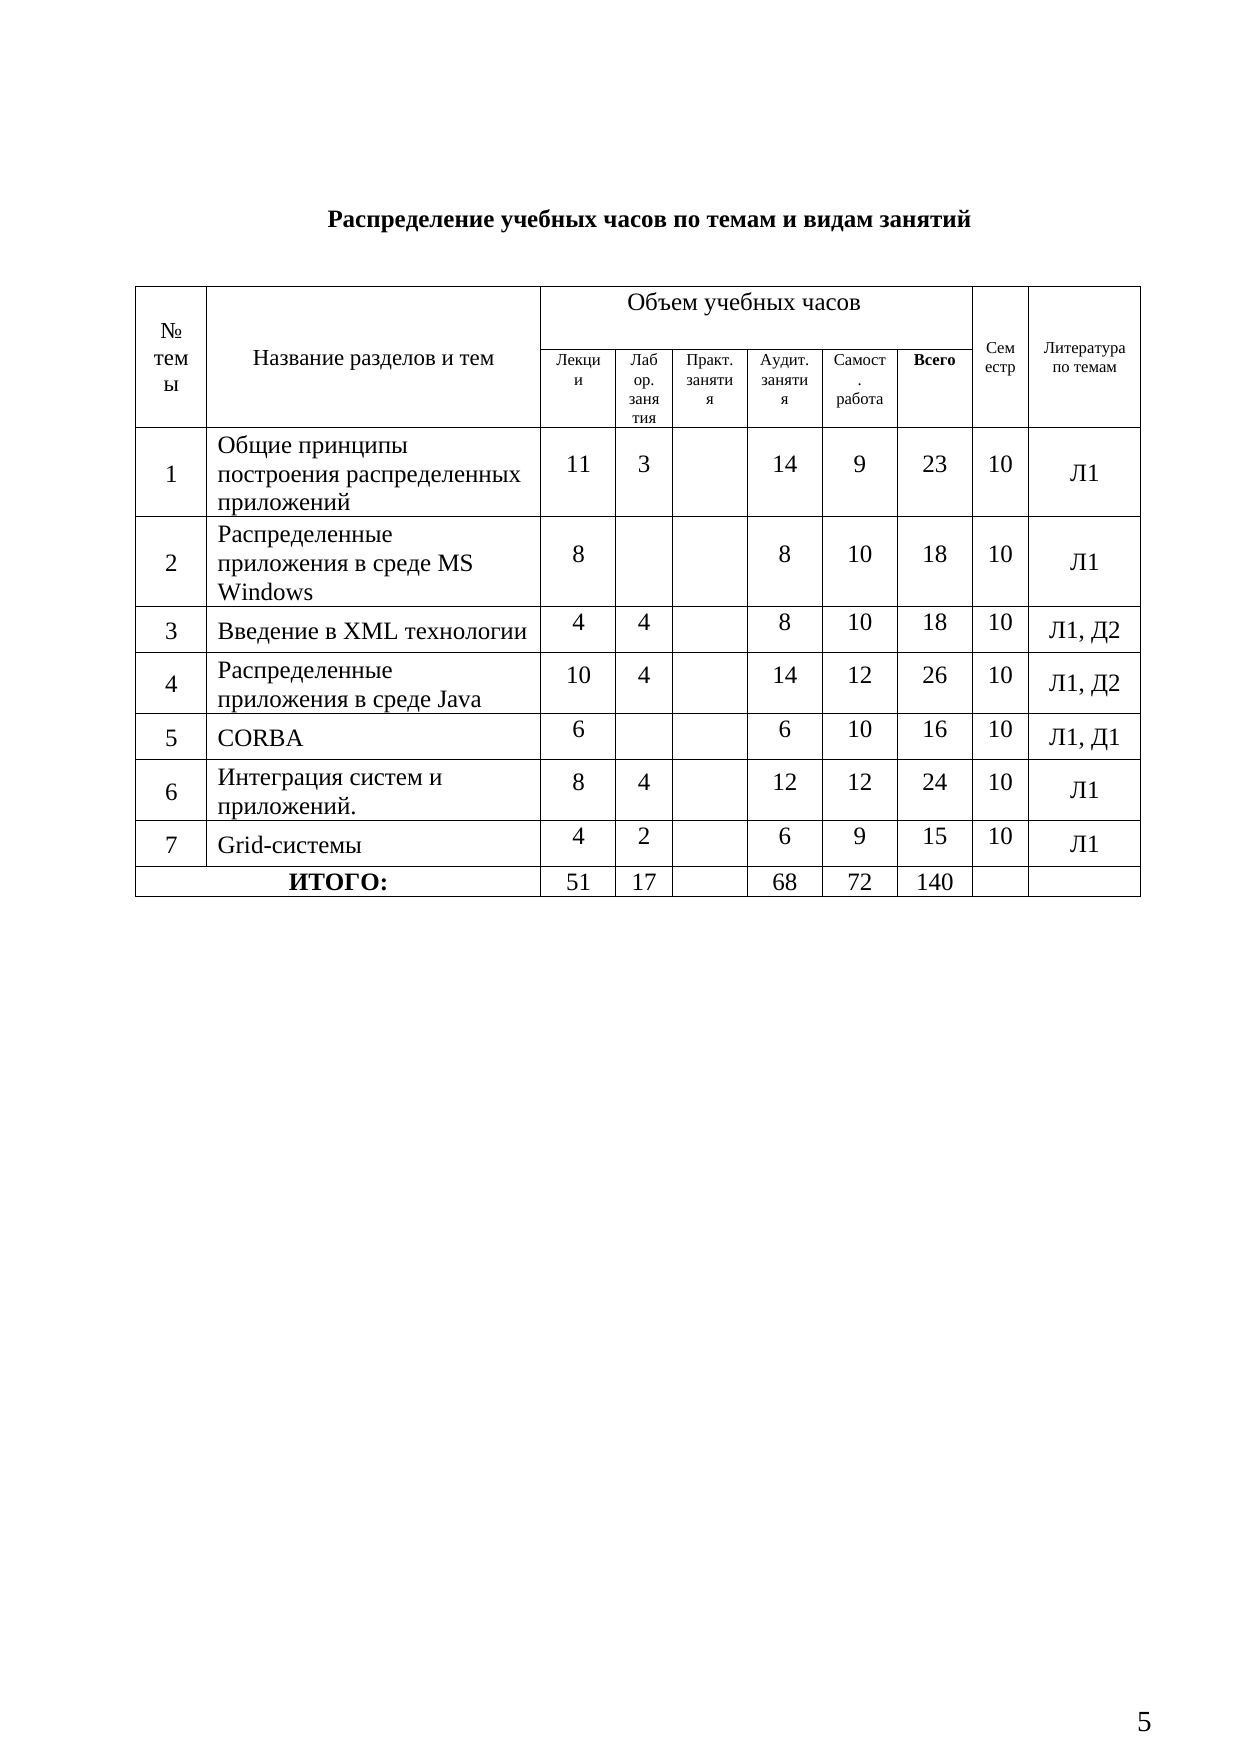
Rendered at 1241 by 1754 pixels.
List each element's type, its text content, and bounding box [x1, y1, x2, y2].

table_cell 8 [748, 517, 822, 606]
table_cell 68 [748, 867, 822, 896]
table_cell [616, 714, 672, 759]
table_cell Grid-системы [207, 821, 540, 866]
table_cell [673, 867, 747, 896]
table_cell 18 [898, 517, 972, 606]
table_cell 16 [898, 714, 972, 759]
table_cell 3 [136, 607, 206, 652]
table_cell 4 [616, 760, 672, 820]
table_cell 8 [541, 517, 615, 606]
table_header Семестр [973, 287, 1028, 427]
table_header Объем учебных часов [541, 287, 972, 349]
table_cell 140 [898, 867, 972, 896]
table_cell Распределенные приложения в среде Java [207, 653, 540, 713]
table_cell [673, 607, 747, 652]
table_header № темы [136, 287, 206, 427]
table_cell Лекции [541, 350, 615, 427]
table_cell 10 [973, 714, 1028, 759]
table_header Название разделов и тем [207, 287, 540, 427]
table_cell 6 [136, 760, 206, 820]
table_cell 24 [898, 760, 972, 820]
table_cell 10 [973, 653, 1028, 713]
table_cell 4 [136, 653, 206, 713]
table_cell [1029, 867, 1140, 896]
table_cell Практ. занятия [673, 350, 747, 427]
text Распределение учебных часов по темам и видам занятий [147, 204, 1152, 233]
table_cell 10 [823, 714, 897, 759]
table_cell 10 [973, 760, 1028, 820]
table_cell 6 [541, 714, 615, 759]
table_cell [673, 428, 747, 516]
table_cell 4 [541, 607, 615, 652]
table_cell [616, 517, 672, 606]
table_cell 3 [616, 428, 672, 516]
table_cell 11 [541, 428, 615, 516]
table_cell Общие принципы построения распределенных приложений [207, 428, 540, 516]
table_cell 9 [823, 821, 897, 866]
table_cell Л1, Д2 [1029, 607, 1140, 652]
table_cell Распределенные приложения в среде MS Windows [207, 517, 540, 606]
table_cell 2 [616, 821, 672, 866]
table_cell 14 [748, 428, 822, 516]
table_cell 10 [973, 517, 1028, 606]
table_cell 4 [616, 607, 672, 652]
table_cell Л1 [1029, 517, 1140, 606]
table_cell [673, 760, 747, 820]
table_cell 1 [136, 428, 206, 516]
table_cell 10 [973, 607, 1028, 652]
table_cell 8 [748, 607, 822, 652]
table_cell 8 [541, 760, 615, 820]
table_cell CORBA [207, 714, 540, 759]
table_cell ИТОГО: [136, 867, 540, 896]
table_cell Л1 [1029, 821, 1140, 866]
table_cell [673, 517, 747, 606]
table_cell Л1, Д2 [1029, 653, 1140, 713]
table_cell 26 [898, 653, 972, 713]
table_cell 10 [823, 517, 897, 606]
table_cell 51 [541, 867, 615, 896]
table_cell 6 [748, 821, 822, 866]
table_cell Л1 [1029, 760, 1140, 820]
table_cell 9 [823, 428, 897, 516]
table_cell 72 [823, 867, 897, 896]
table_cell 10 [823, 607, 897, 652]
table_cell Аудит. занятия [748, 350, 822, 427]
table_cell Самост. работа [823, 350, 897, 427]
table_cell [973, 867, 1028, 896]
table_cell 4 [616, 653, 672, 713]
table_cell 10 [973, 428, 1028, 516]
table_cell 12 [823, 760, 897, 820]
table_cell Л1, Д1 [1029, 714, 1140, 759]
table_cell 2 [136, 517, 206, 606]
table_cell [673, 653, 747, 713]
table_cell [673, 821, 747, 866]
table_cell 17 [616, 867, 672, 896]
table_cell 15 [898, 821, 972, 866]
table_cell Интеграция систем и приложений. [207, 760, 540, 820]
table_cell Всего [898, 350, 972, 427]
table_cell 12 [823, 653, 897, 713]
table_cell Л1 [1029, 428, 1140, 516]
table_cell [673, 714, 747, 759]
table_cell Лабор. занятия [616, 350, 672, 427]
table_cell 23 [898, 428, 972, 516]
table_cell 7 [136, 821, 206, 866]
table_cell 12 [748, 760, 822, 820]
table_header Литература по темам [1029, 287, 1140, 427]
table_cell 10 [973, 821, 1028, 866]
table_cell 10 [541, 653, 615, 713]
table_cell 6 [748, 714, 822, 759]
table_cell Введение в XML технологии [207, 607, 540, 652]
table_cell 5 [136, 714, 206, 759]
table_cell 18 [898, 607, 972, 652]
table_cell 4 [541, 821, 615, 866]
table_cell 14 [748, 653, 822, 713]
